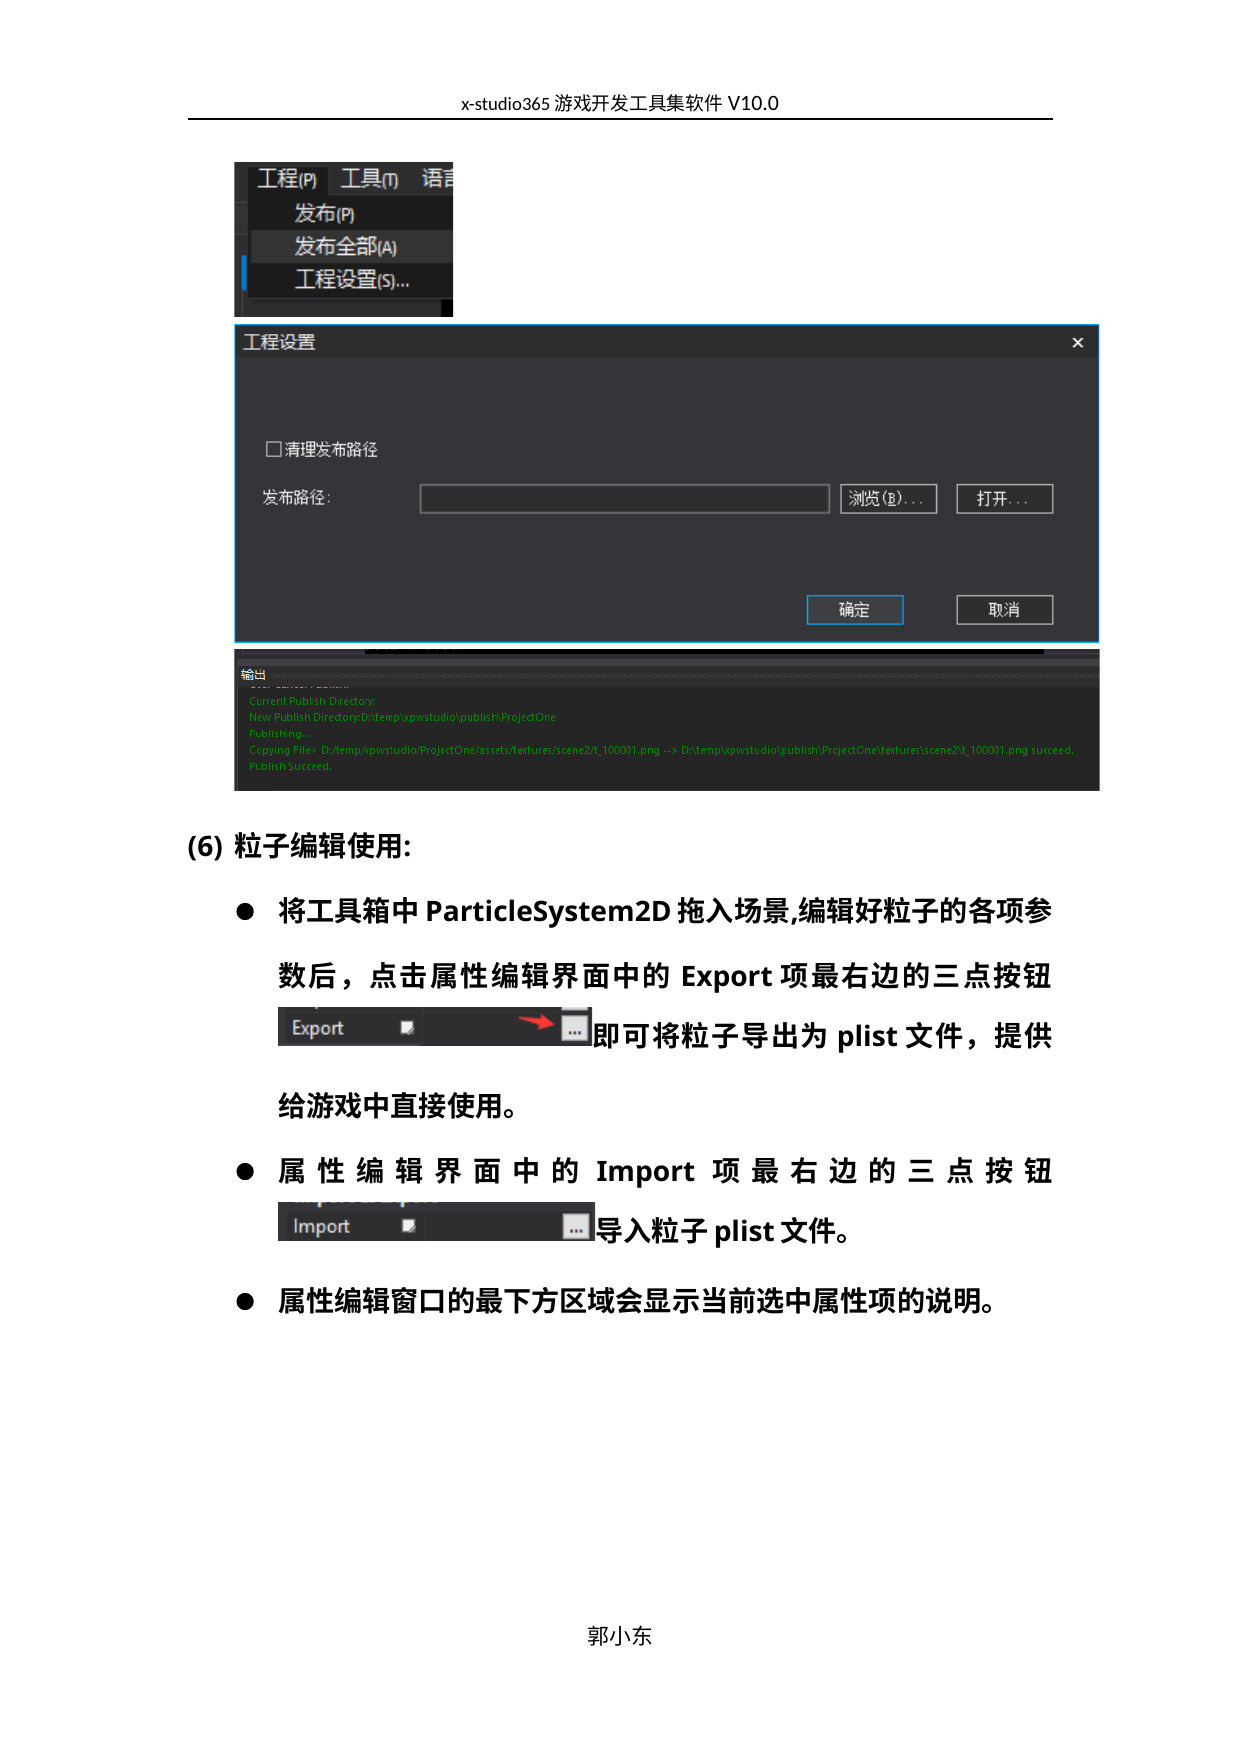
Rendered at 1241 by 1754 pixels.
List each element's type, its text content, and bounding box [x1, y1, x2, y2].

picture [234, 649, 1100, 791]
list 将工具箱中ParticleSystem2D拖入场景,编辑好粒子的各项参数后，点击属性编辑界面中的Export项最右边的三点按钮即可将粒子导出为plist文件，提供给游戏中直接使用。 [234, 877, 1053, 1137]
picture [234, 326, 1100, 641]
list 属性编辑界面中的Import项最右边的三点按钮导入粒子plist文件。 [234, 1137, 1053, 1267]
picture [234, 162, 454, 317]
list 属性编辑窗口的最下方区域会显示当前选中属性项的说明。 [234, 1267, 1053, 1332]
picture [278, 1202, 596, 1241]
picture [278, 1007, 593, 1046]
list 粒子编辑使用: [187, 812, 1053, 877]
